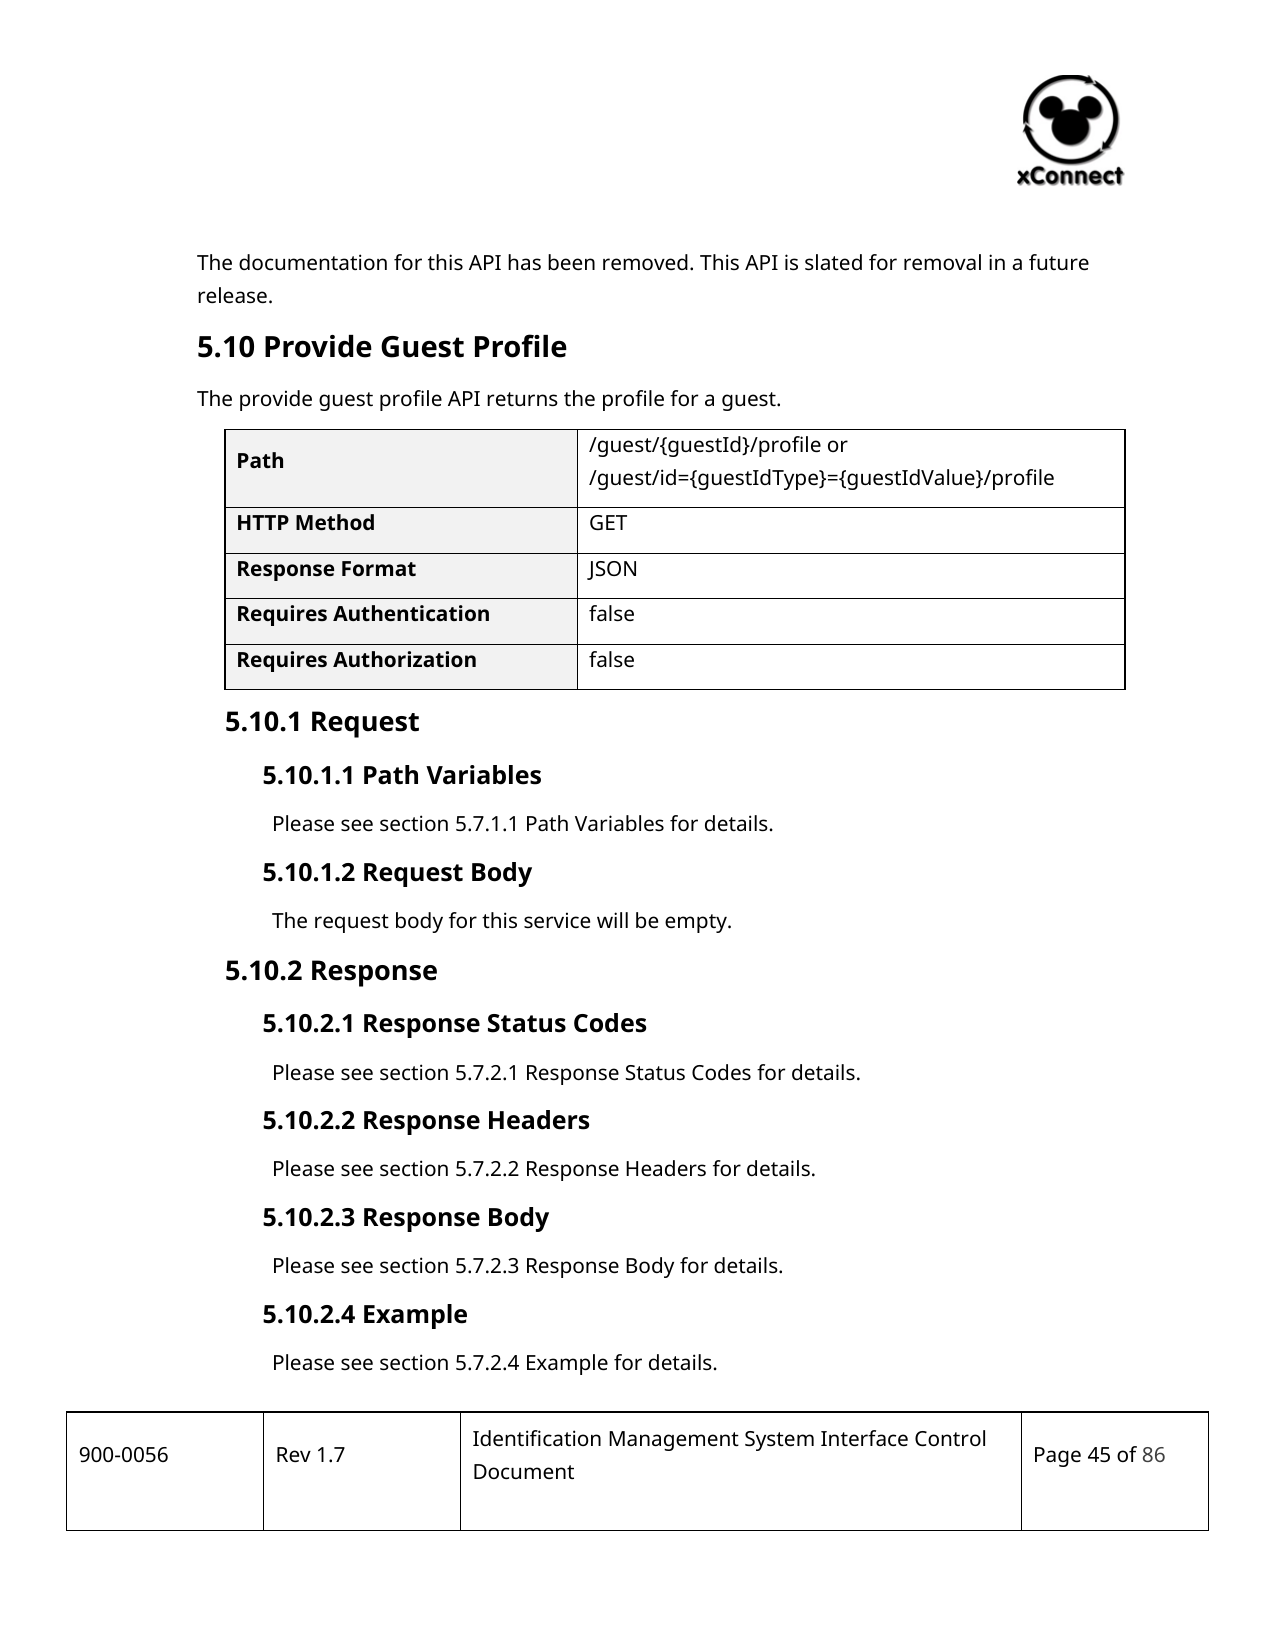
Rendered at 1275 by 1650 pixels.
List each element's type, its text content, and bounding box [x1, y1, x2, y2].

table_cell JSON [578, 554, 1124, 598]
table_cell GET [578, 508, 1124, 553]
subtitle Path Variables [262, 758, 1125, 792]
table_cell false [578, 599, 1124, 644]
text Please see section 5.7.1.1 Path Variables for details. [272, 809, 1125, 838]
text Please see section 5.7.2.1 Response Status Codes for details. [272, 1058, 1125, 1086]
text Please see section 5.7.2.3 Response Body for details. [272, 1251, 1125, 1280]
text The documentation for this API has been removed. This API is slated for removal in a future release. [197, 248, 1125, 309]
text The provide guest profile API returns the profile for a guest. [197, 384, 1125, 412]
subtitle Request [225, 703, 1125, 740]
subtitle Example [262, 1296, 1125, 1331]
table_header /guest/{guestId}/profile or /guest/id={guestIdType}={guestIdValue}/profile [578, 430, 1124, 507]
subtitle Provide Guest Profile [197, 326, 1125, 366]
table_cell Requires Authentication [226, 599, 577, 644]
picture [1017, 75, 1125, 187]
text Please see section 5.7.2.2 Response Headers for details. [272, 1154, 1125, 1183]
subtitle Request Body [262, 854, 1125, 888]
subtitle Response Status Codes [262, 1006, 1125, 1040]
table_cell Response Format [226, 554, 577, 598]
table_cell Requires Authorization [226, 645, 577, 689]
table_header Path [226, 430, 577, 507]
text Please see section 5.7.2.4 Example for details. [272, 1348, 1125, 1377]
table_cell false [578, 645, 1124, 689]
text The request body for this service will be empty. [272, 906, 1125, 934]
subtitle Response [225, 951, 1125, 988]
subtitle Response Body [262, 1200, 1125, 1234]
subtitle Response Headers [262, 1103, 1125, 1137]
table_cell HTTP Method [226, 508, 577, 553]
